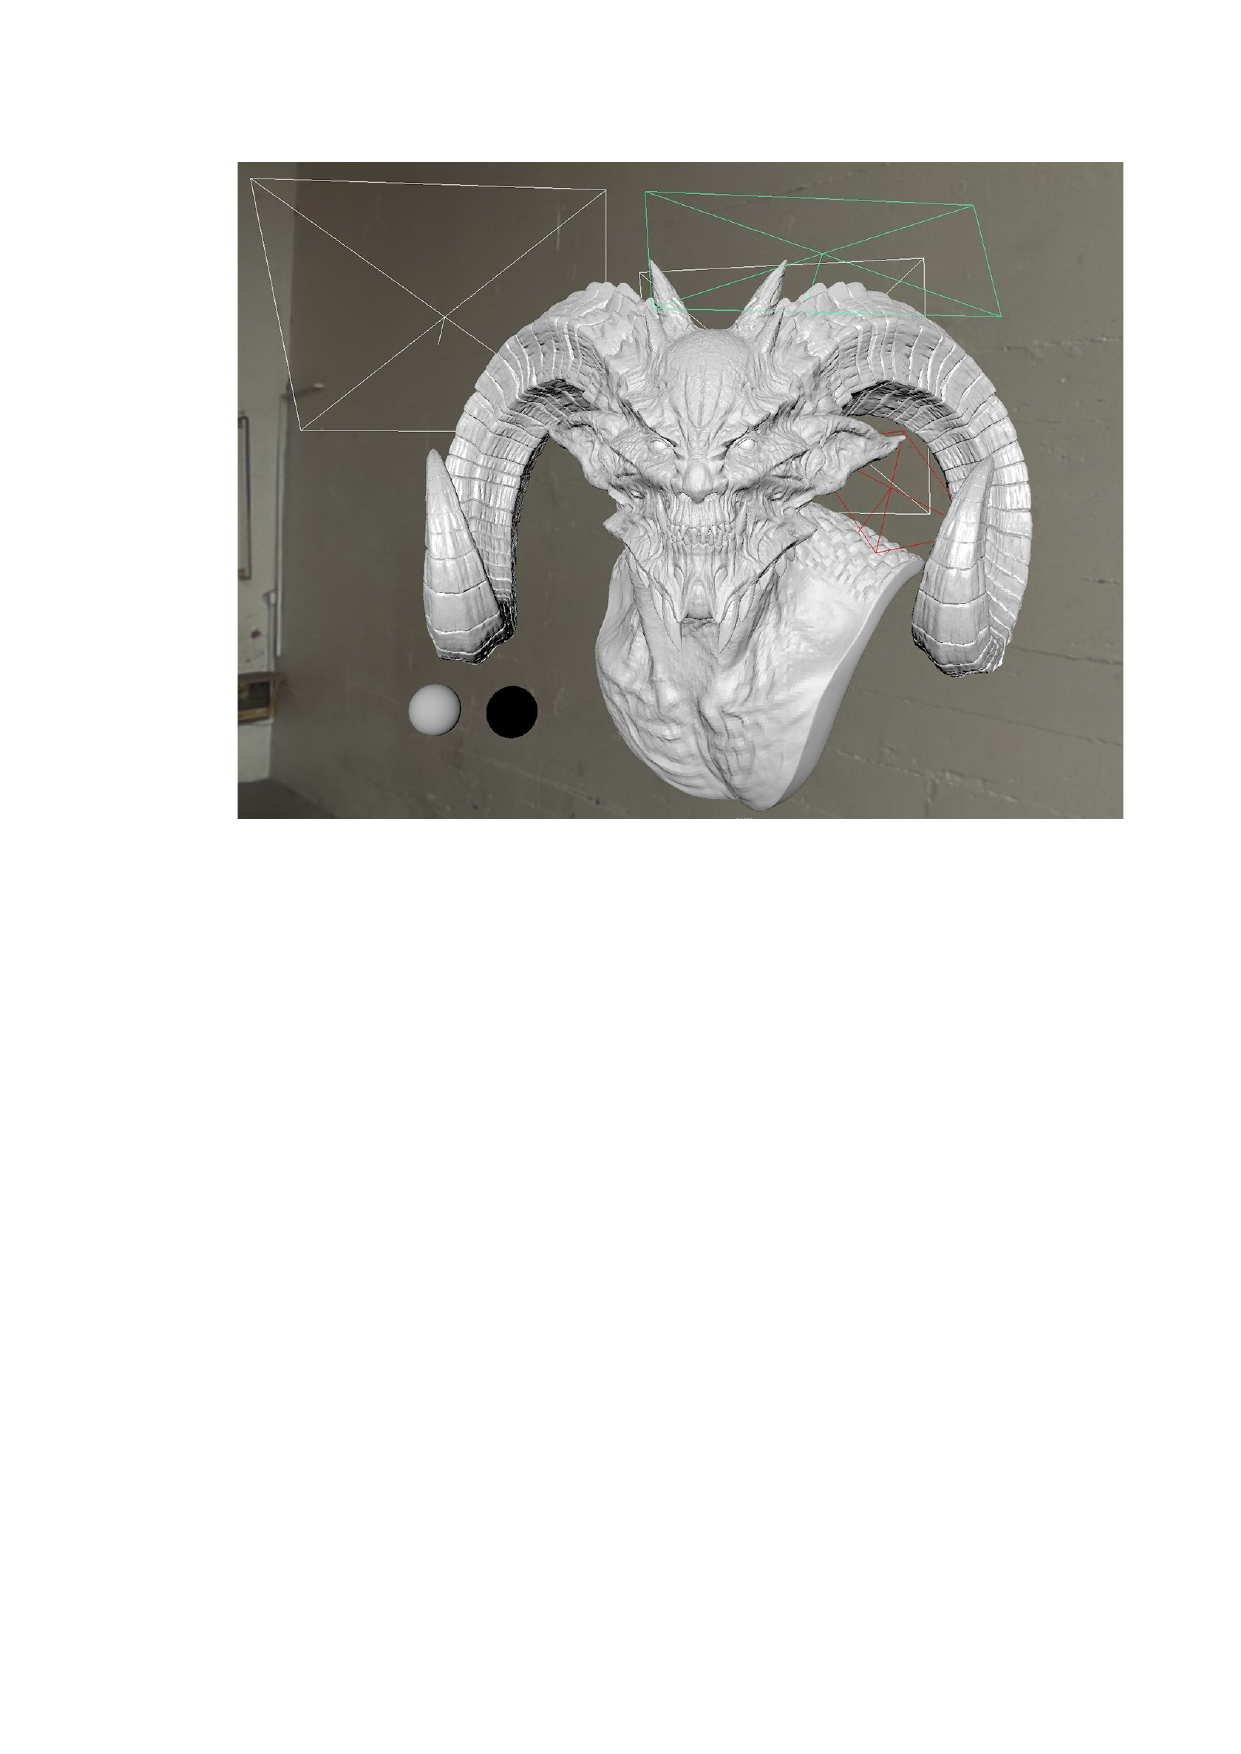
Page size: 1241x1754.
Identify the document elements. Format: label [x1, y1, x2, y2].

picture [237, 162, 1124, 819]
